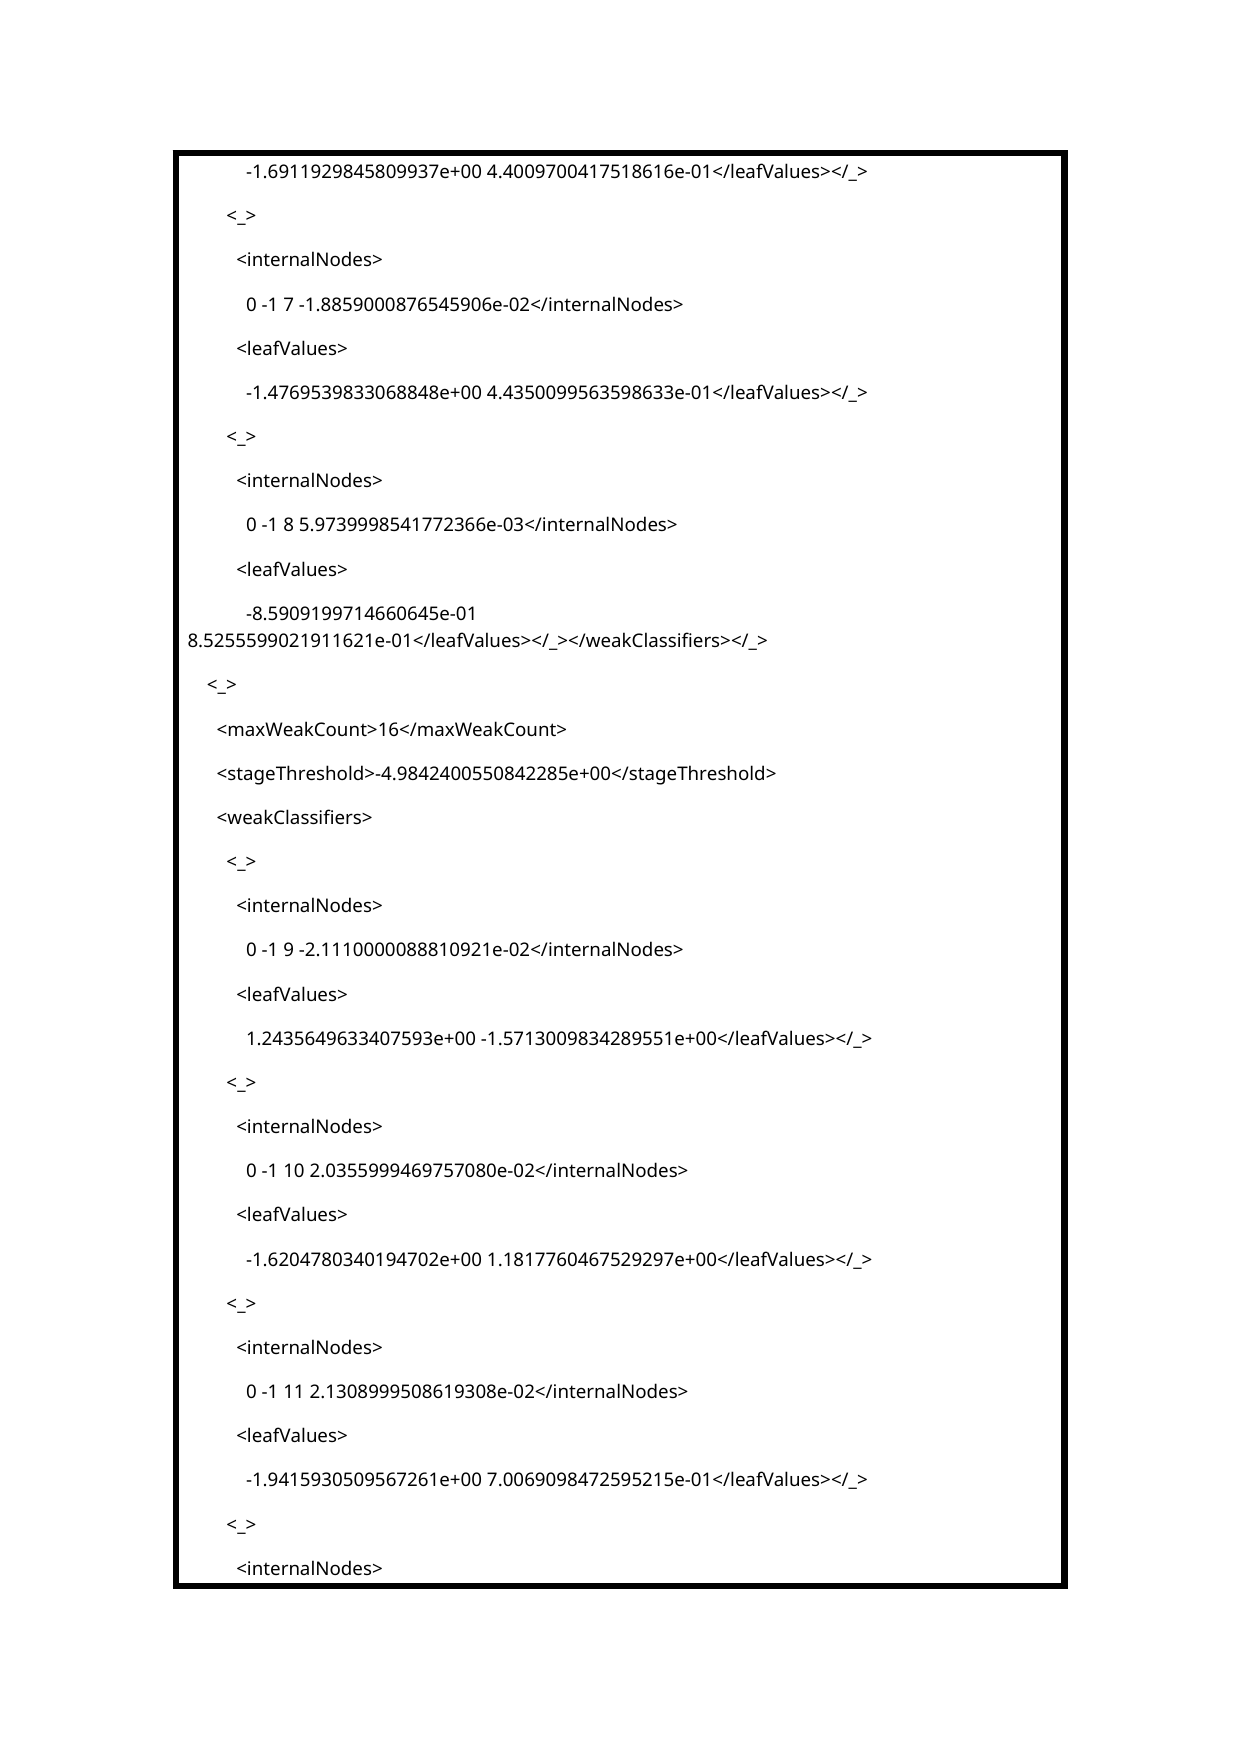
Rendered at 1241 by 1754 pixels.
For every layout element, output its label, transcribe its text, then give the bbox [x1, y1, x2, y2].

text <_> [179, 1502, 1061, 1536]
text <internalNodes> [179, 459, 1061, 493]
text 0 -1 7 -1.8859000876545906e-02</internalNodes> [179, 282, 1061, 316]
text -1.6911929845809937e+00 4.4009700417518616e-01</leafValues></_> [179, 156, 1061, 184]
text <internalNodes> [179, 238, 1061, 272]
text 1.2435649633407593e+00 -1.5713009834289551e+00</leafValues></_> [179, 1017, 1061, 1051]
text <maxWeakCount>16</maxWeakCount> [179, 707, 1061, 741]
text <_> [179, 194, 1061, 228]
text <internalNodes> [179, 1105, 1061, 1139]
text <_> [179, 840, 1061, 874]
text -8.5909199714660645e-01 8.5255599021911621e-01</leafValues></_></weakClassifiers></_> [179, 592, 1061, 653]
text <leafValues> [179, 547, 1061, 581]
text <_> [179, 663, 1061, 697]
text <leafValues> [179, 972, 1061, 1006]
text <weakClassifiers> [179, 796, 1061, 830]
text <internalNodes> [179, 1547, 1061, 1583]
text -1.6204780340194702e+00 1.1817760467529297e+00</leafValues></_> [179, 1237, 1061, 1271]
text <internalNodes> [179, 884, 1061, 918]
text 0 -1 10 2.0355999469757080e-02</internalNodes> [179, 1149, 1061, 1183]
text 0 -1 9 -2.1110000088810921e-02</internalNodes> [179, 928, 1061, 962]
text -1.9415930509567261e+00 7.0069098472595215e-01</leafValues></_> [179, 1458, 1061, 1492]
text 0 -1 11 2.1308999508619308e-02</internalNodes> [179, 1370, 1061, 1404]
text <_> [179, 1061, 1061, 1095]
text <_> [179, 1282, 1061, 1316]
text <leafValues> [179, 1193, 1061, 1227]
text <internalNodes> [179, 1326, 1061, 1360]
text <_> [179, 415, 1061, 449]
text <stageThreshold>-4.9842400550842285e+00</stageThreshold> [179, 752, 1061, 786]
text -1.4769539833068848e+00 4.4350099563598633e-01</leafValues></_> [179, 371, 1061, 405]
text 0 -1 8 5.9739998541772366e-03</internalNodes> [179, 503, 1061, 537]
text <leafValues> [179, 1414, 1061, 1448]
text <leafValues> [179, 327, 1061, 361]
